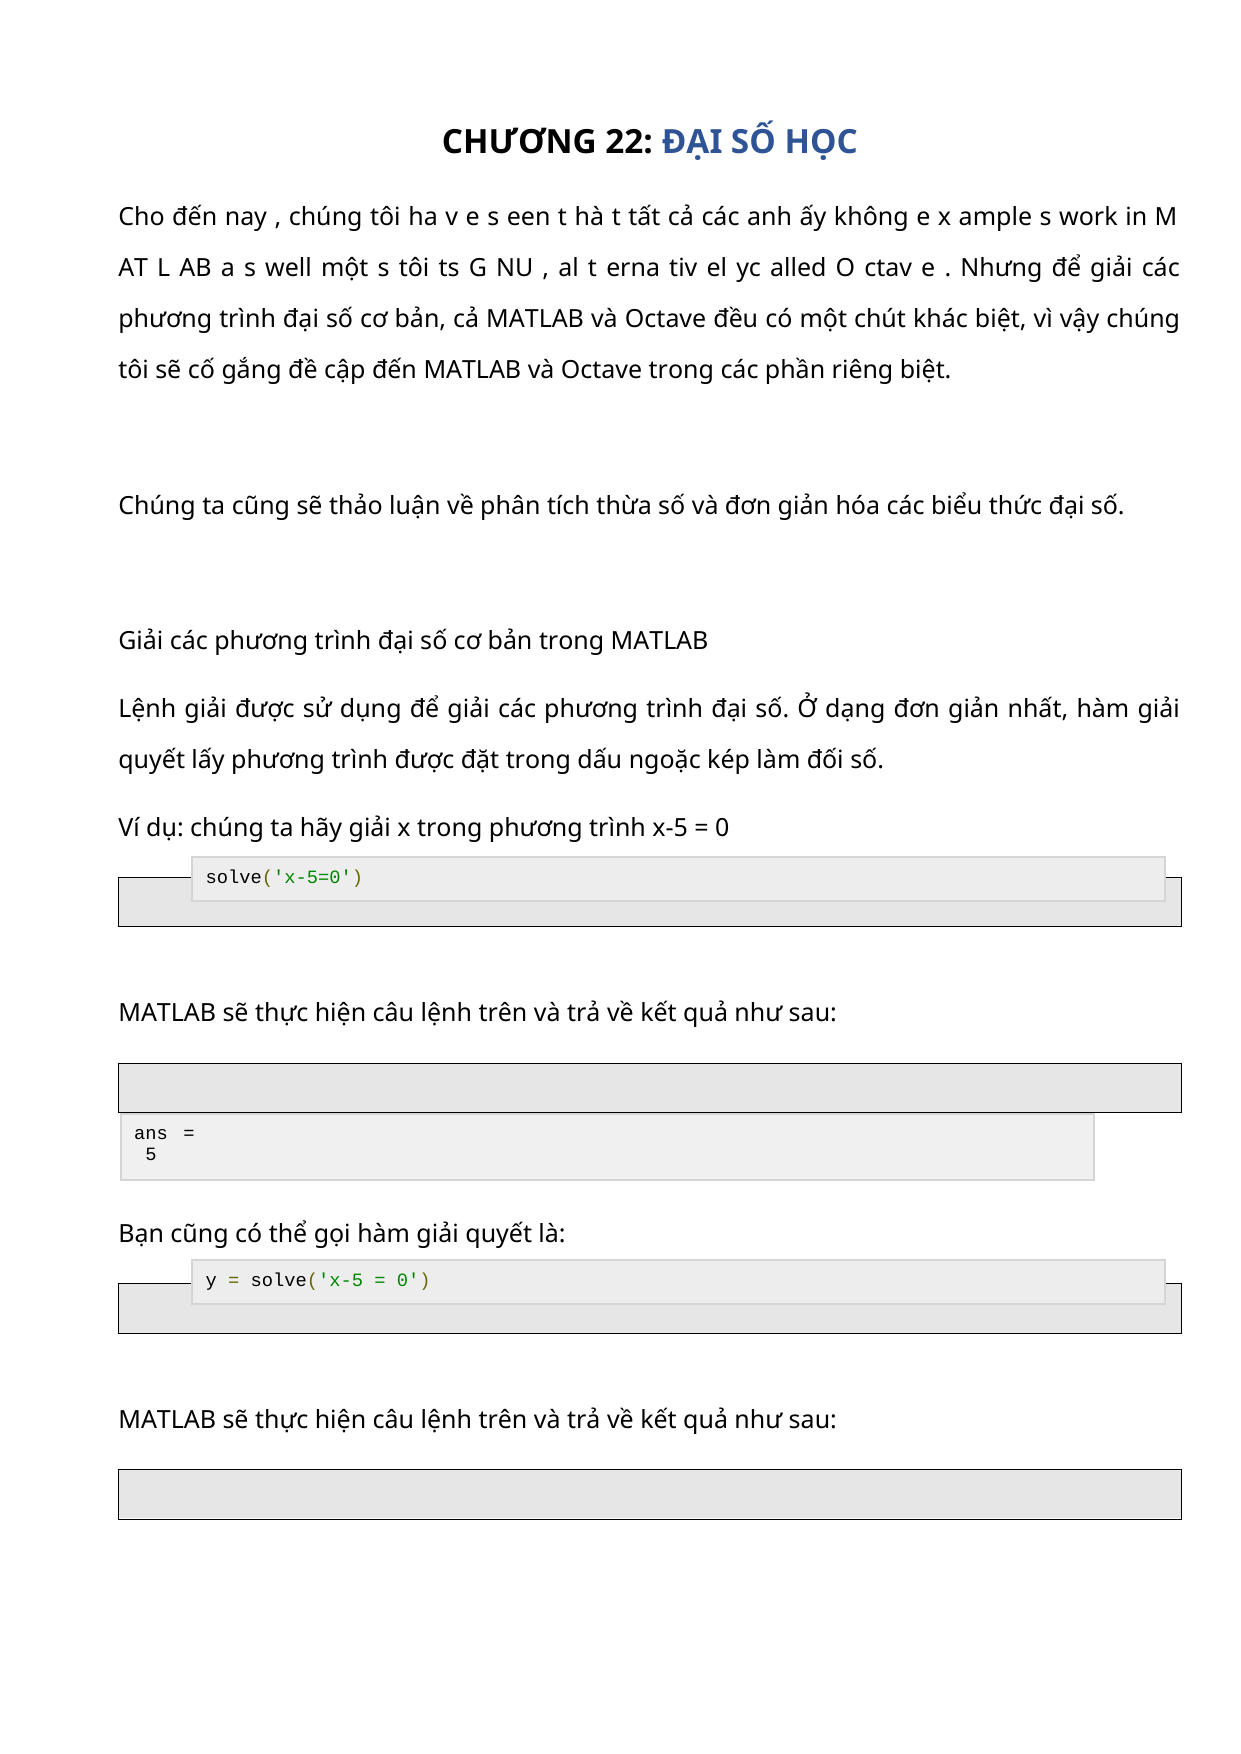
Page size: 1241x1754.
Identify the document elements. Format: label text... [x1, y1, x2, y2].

text Ví dụ: chúng ta hãy giải x trong phương trình x-5 = 0 [118, 809, 1181, 843]
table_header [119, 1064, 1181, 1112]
text Giải các phương trình đại số cơ bản trong MATLAB [118, 623, 1181, 657]
text Cho đến nay , chúng tôi ha v e s een t hà t tất cả các anh ấy không e x ample s work in M AT L AB a s well một s tôi ts G NU , al t erna tiv el yc alled O ctav e . Nhưng để giải các phương trình đại số cơ bản, cả MATLAB và Octave đều có một chút khác biệt, vì vậy chúng tôi sẽ cố gắng đề cập đến MATLAB và Octave trong các phần riêng biệt. [118, 199, 1181, 386]
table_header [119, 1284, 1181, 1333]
text MATLAB sẽ thực hiện câu lệnh trên và trả về kết quả như sau: [118, 1401, 1181, 1436]
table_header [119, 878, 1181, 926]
text MATLAB sẽ thực hiện câu lệnh trên và trả về kết quả như sau: [118, 995, 1181, 1029]
text Lệnh giải được sử dụng để giải các phương trình đại số. Ở dạng đơn giản nhất, hàm giải quyết lấy phương trình được đặt trong dấu ngoặc kép làm đối số. [118, 690, 1181, 776]
text Bạn cũng có thể gọi hàm giải quyết là: [118, 1216, 1181, 1250]
subtitle ĐẠI SỐ HỌC [118, 118, 1181, 163]
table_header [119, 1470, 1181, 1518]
text Chúng ta cũng sẽ thảo luận về phân tích thừa số và đơn giản hóa các biểu thức đại số. [118, 487, 1181, 521]
